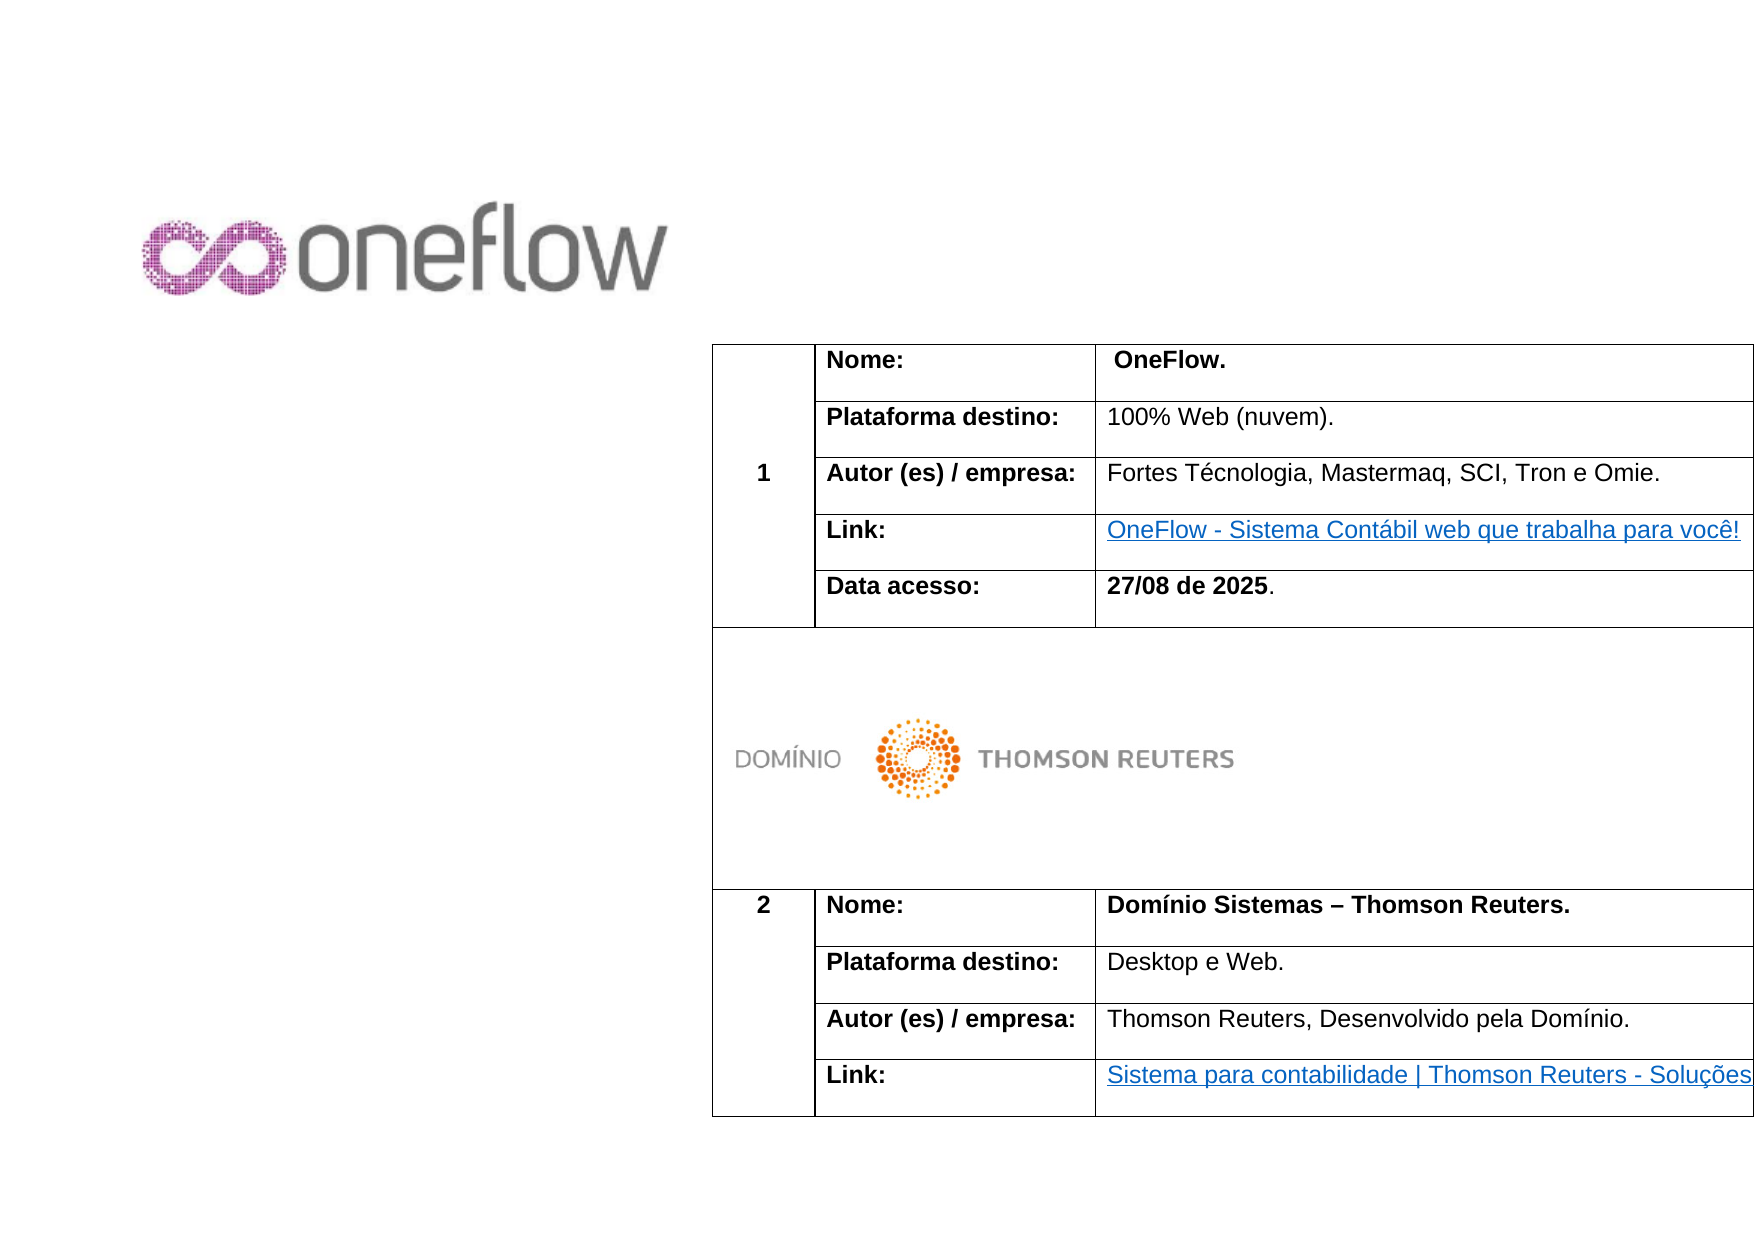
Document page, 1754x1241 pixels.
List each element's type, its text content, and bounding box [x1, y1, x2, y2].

table_cell 100% Web (nuvem). [1096, 402, 1753, 457]
table_cell Autor (es) / empresa: [816, 1004, 1095, 1059]
table_cell Domínio Sistemas – Thomson Reuters. [1096, 890, 1753, 946]
table_cell 2 [713, 890, 814, 1116]
table_cell [713, 628, 1753, 889]
table_cell Desktop e Web. [1096, 947, 1753, 1002]
table_cell Nome: [816, 890, 1095, 946]
table_cell Fortes Técnologia, Mastermaq, SCI, Tron e Omie. [1096, 458, 1753, 514]
table_cell Autor (es) / empresa: [816, 458, 1095, 514]
table_cell Plataforma destino: [816, 947, 1095, 1002]
picture [723, 628, 1242, 885]
table_header 1 [713, 345, 814, 627]
picture [118, 177, 689, 317]
table_header Nome: [816, 345, 1095, 401]
table_cell Link: [816, 1060, 1095, 1116]
table_cell Link: [816, 515, 1095, 570]
table_cell OneFlow - Sistema Contábil web que trabalha para você! [1096, 515, 1753, 570]
table_cell Thomson Reuters, Desenvolvido pela Domínio. [1096, 1004, 1753, 1059]
table_cell Sistema para contabilidade | Thomson Reuters - Soluções Domínio [1096, 1060, 1753, 1116]
table_cell 27/08 de 2025. [1096, 571, 1753, 627]
table_cell Data acesso: [816, 571, 1095, 627]
table_header OneFlow. [1096, 345, 1753, 401]
table_cell Plataforma destino: [816, 402, 1095, 457]
